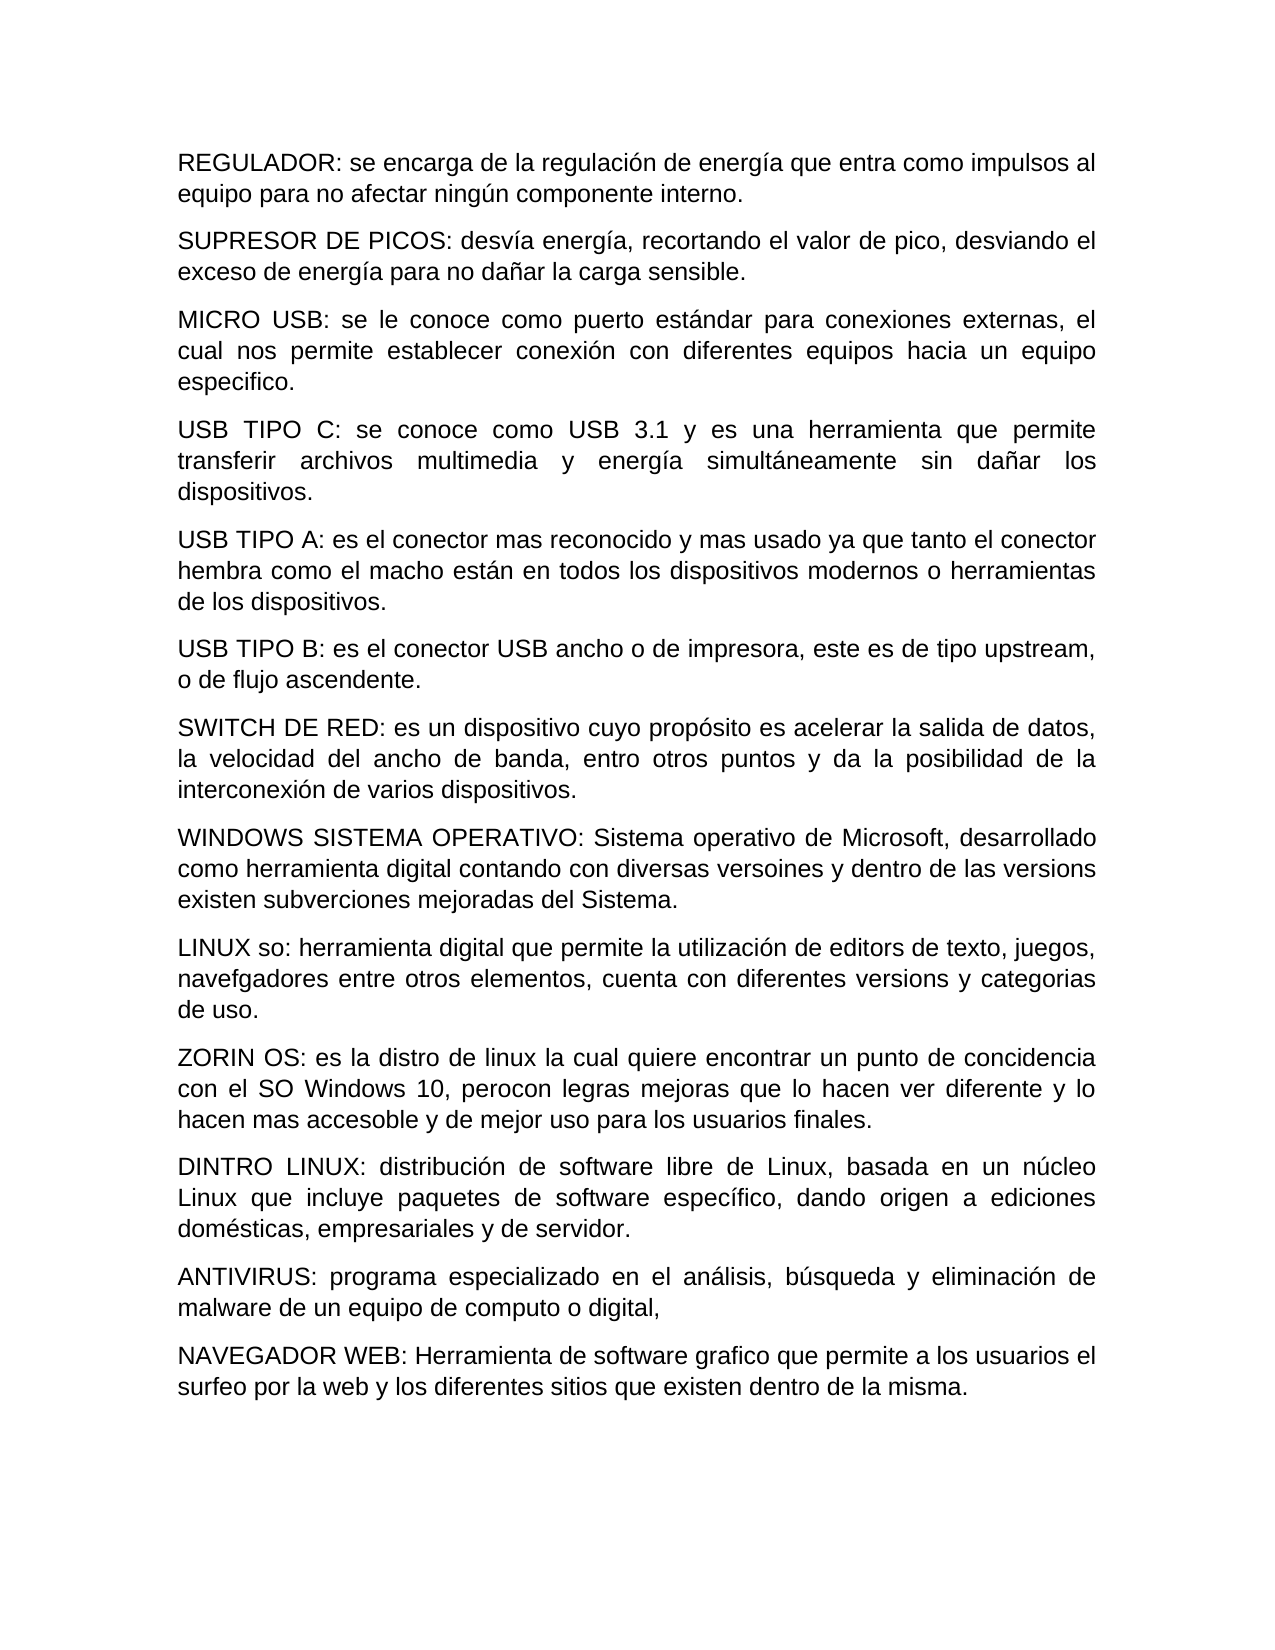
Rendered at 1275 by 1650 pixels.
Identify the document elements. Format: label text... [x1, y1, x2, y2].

text MICRO USB: se le conoce como puerto estándar para conexiones externas, el cual nos permite establecer conexión con diferentes equipos hacia un equipo especifico. [177, 305, 1098, 396]
text USB TIPO B: es el conector USB ancho o de impresora, este es de tipo upstream, o de flujo ascendente. [177, 634, 1098, 694]
text WINDOWS SISTEMA OPERATIVO: Sistema operativo de Microsoft, desarrollado como herramienta digital contando con diversas versoines y dentro de las versions existen subverciones mejoradas del Sistema. [177, 823, 1098, 914]
text USB TIPO C: se conoce como USB 3.1 y es una herramienta que permite transferir archivos multimedia y energía simultáneamente sin dañar los dispositivos. [177, 415, 1098, 506]
text REGULADOR: se encarga de la regulación de energía que entra como impulsos al equipo para no afectar ningún componente interno. [177, 148, 1098, 207]
text USB TIPO A: es el conector mas reconocido y mas usado ya que tanto el conector hembra como el macho están en todos los dispositivos modernos o herramientas de los dispositivos. [177, 525, 1098, 616]
text DINTRO LINUX: distribución de software libre de Linux, basada en un núcleo Linux que incluye paquetes de software específico, dando origen a ediciones domésticas, empresariales y de servidor. [177, 1152, 1098, 1243]
text SUPRESOR DE PICOS: desvía energía, recortando el valor de pico, desviando el exceso de energía para no dañar la carga sensible. [177, 226, 1098, 286]
text ANTIVIRUS: programa especializado en el análisis, búsqueda y eliminación de malware de un equipo de computo o digital, [177, 1262, 1098, 1322]
text LINUX so: herramienta digital que permite la utilización de editors de texto, juegos, navefgadores entre otros elementos, cuenta con diferentes versions y categorias de uso. [177, 933, 1098, 1024]
text NAVEGADOR WEB: Herramienta de software grafico que permite a los usuarios el surfeo por la web y los diferentes sitios que existen dentro de la misma. [177, 1341, 1098, 1401]
text ZORIN OS: es la distro de linux la cual quiere encontrar un punto de concidencia con el SO Windows 10, perocon legras mejoras que lo hacen ver diferente y lo hacen mas accesoble y de mejor uso para los usuarios finales. [177, 1043, 1098, 1133]
text SWITCH DE RED: es un dispositivo cuyo propósito es acelerar la salida de datos, la velocidad del ancho de banda, entro otros puntos y da la posibilidad de la interconexión de varios dispositivos. [177, 713, 1098, 804]
